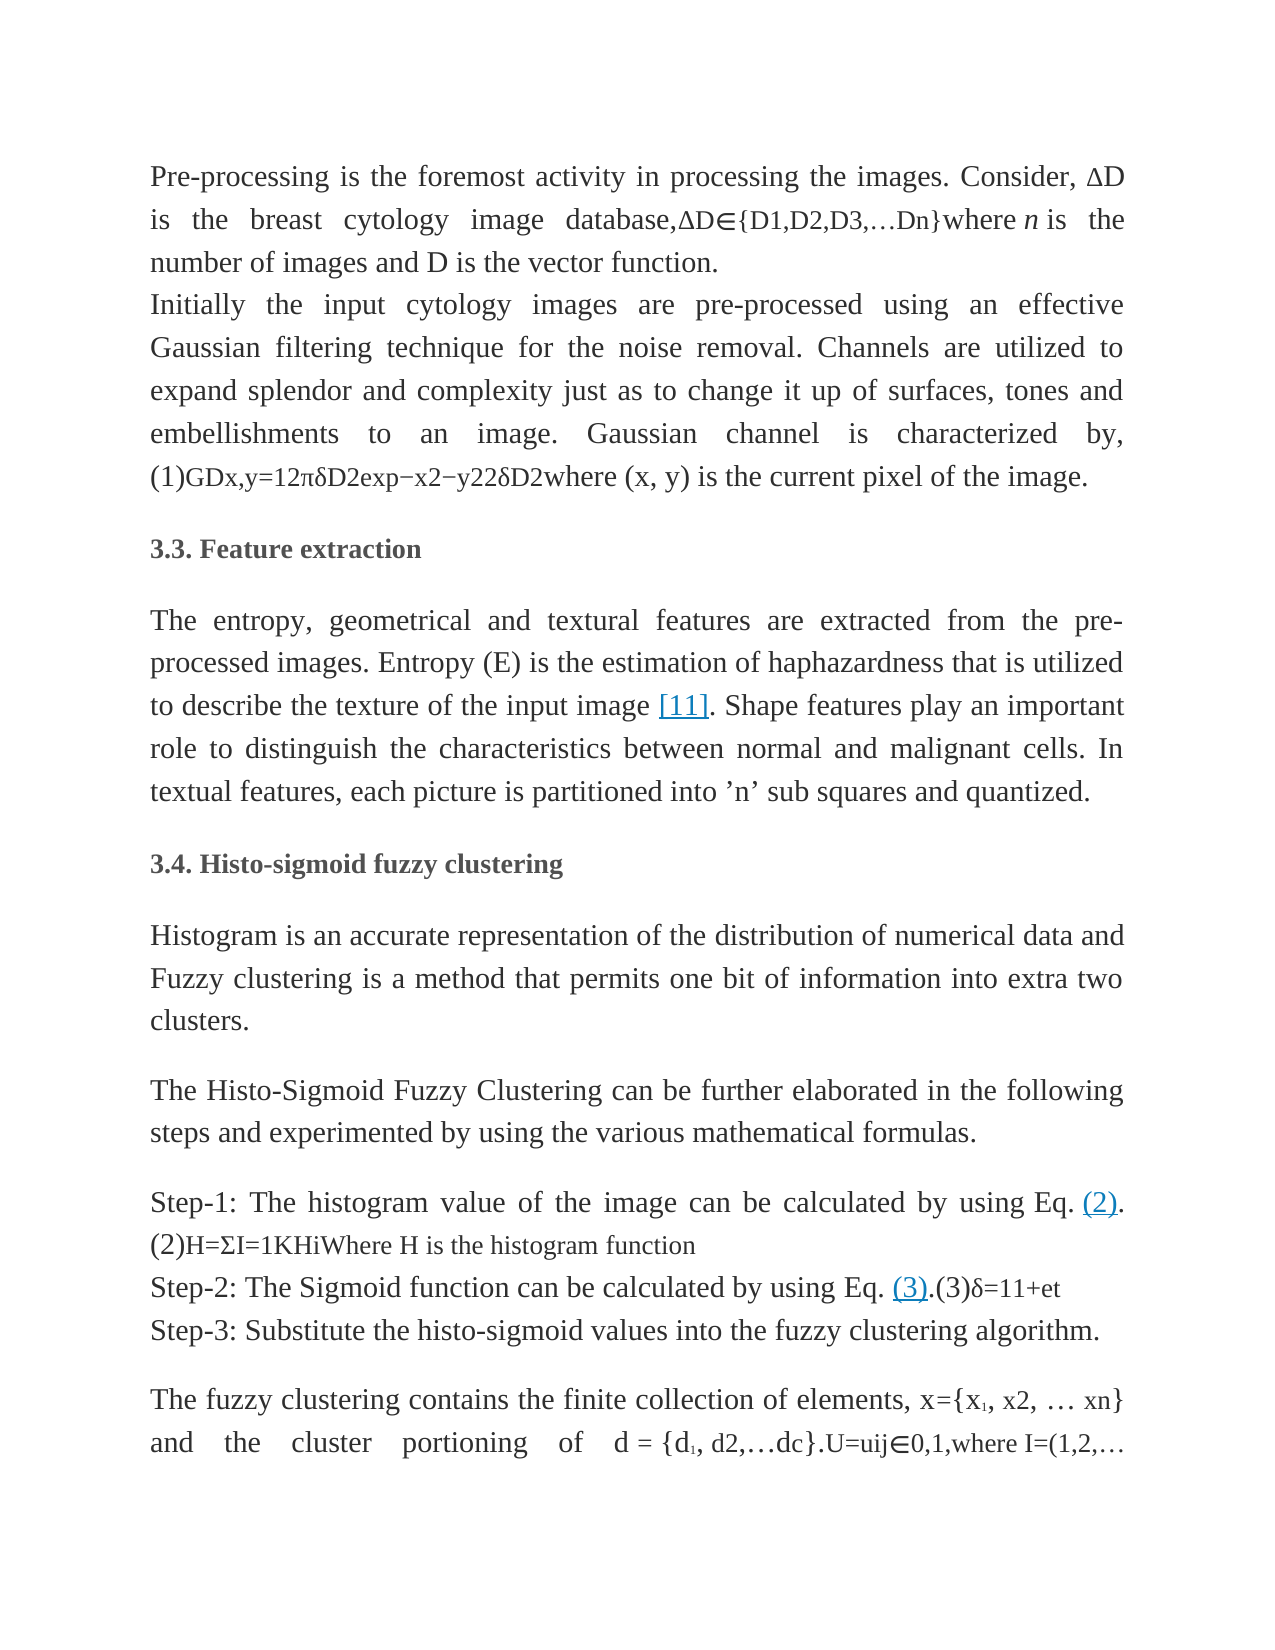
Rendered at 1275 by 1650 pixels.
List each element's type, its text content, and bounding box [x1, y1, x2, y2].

text Step-1: The histogram value of the image can be calculated by using Eq. (2).(2)H=ΣI=1KHiWhere H is the histogram function [150, 1176, 1125, 1261]
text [150, 1373, 1125, 1459]
text Pre-processing is the foremost activity in processing the images. Consider, ΔD is the breast cytology image database,ΔD∈{D1,D2,D3,…Dn}where n is the number of images and D is the vector function. [150, 150, 1125, 278]
text 3.3. Feature extraction [150, 522, 1125, 564]
text Step-2: The Sigmoid function can be calculated by using Eq. (3).(3)δ=11+et [150, 1261, 1125, 1304]
text Initially the input cytology images are pre-processed using an effective Gaussian filtering technique for the noise removal. Channels are utilized to expand splendor and complexity just as to change it up of surfaces, tones and embellishments to an image. Gaussian channel is characterized by,(1)GDx,y=12πδD2exp−x2−y22δD2where (x, y) is the current pixel of the image. [150, 278, 1125, 492]
text Step-3: Substitute the histo-sigmoid values into the fuzzy clustering algorithm. [150, 1304, 1125, 1347]
text The Histo-Sigmoid Fuzzy Clustering can be further elaborated in the following steps and experimented by using the various mathematical formulas. [150, 1064, 1125, 1149]
text 3.4. Histo-sigmoid fuzzy clustering [150, 837, 1125, 880]
text The entropy, geometrical and textural features are extracted from the pre-processed images. Entropy (E) is the estimation of haphazardness that is utilized to describe the texture of the input image [11]. Shape features play an important role to distinguish the characteristics between normal and malignant cells. In textual features, each picture is partitioned into ’n’ sub squares and quantized. [150, 594, 1125, 808]
text Histogram is an accurate representation of the distribution of numerical data and Fuzzy clustering is a method that permits one bit of information into extra two clusters. [150, 909, 1125, 1037]
